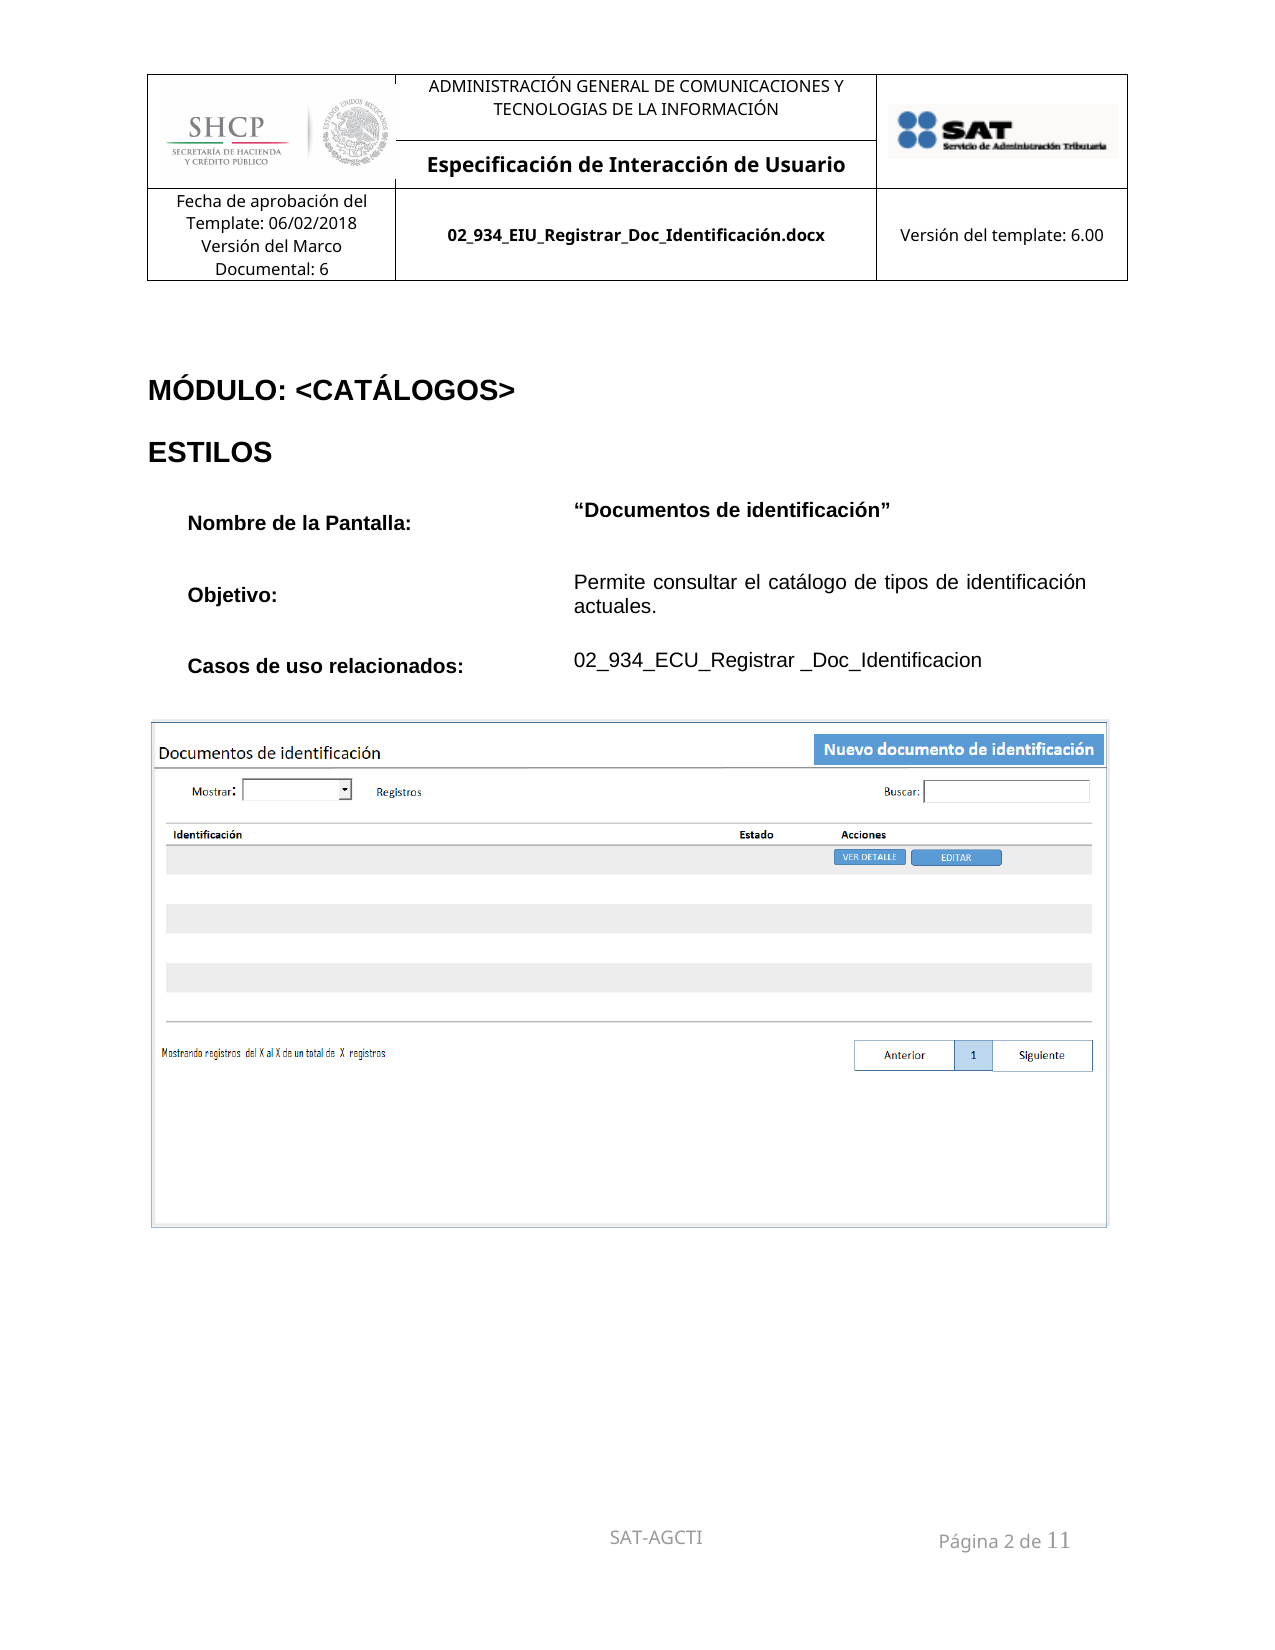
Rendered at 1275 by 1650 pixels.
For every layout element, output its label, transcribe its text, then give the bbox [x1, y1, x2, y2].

table_header “Documentos de identificación” [563, 498, 1099, 570]
picture [158, 84, 396, 179]
subtitle ESTILOS [148, 435, 1127, 469]
table_header Nombre de la Pantalla: [176, 498, 562, 570]
subtitle Módulo: <Catálogos> [148, 373, 1127, 406]
table_cell 02_934_ECU_Registrar _Doc_Identificacion [563, 642, 1099, 691]
picture [147, 719, 1110, 1258]
table_cell Casos de uso relacionados: [176, 642, 562, 691]
table_cell Permite consultar el catálogo de tipos de identificación actuales. [563, 570, 1099, 642]
table_cell Objetivo: [176, 570, 562, 642]
picture [887, 104, 1119, 159]
